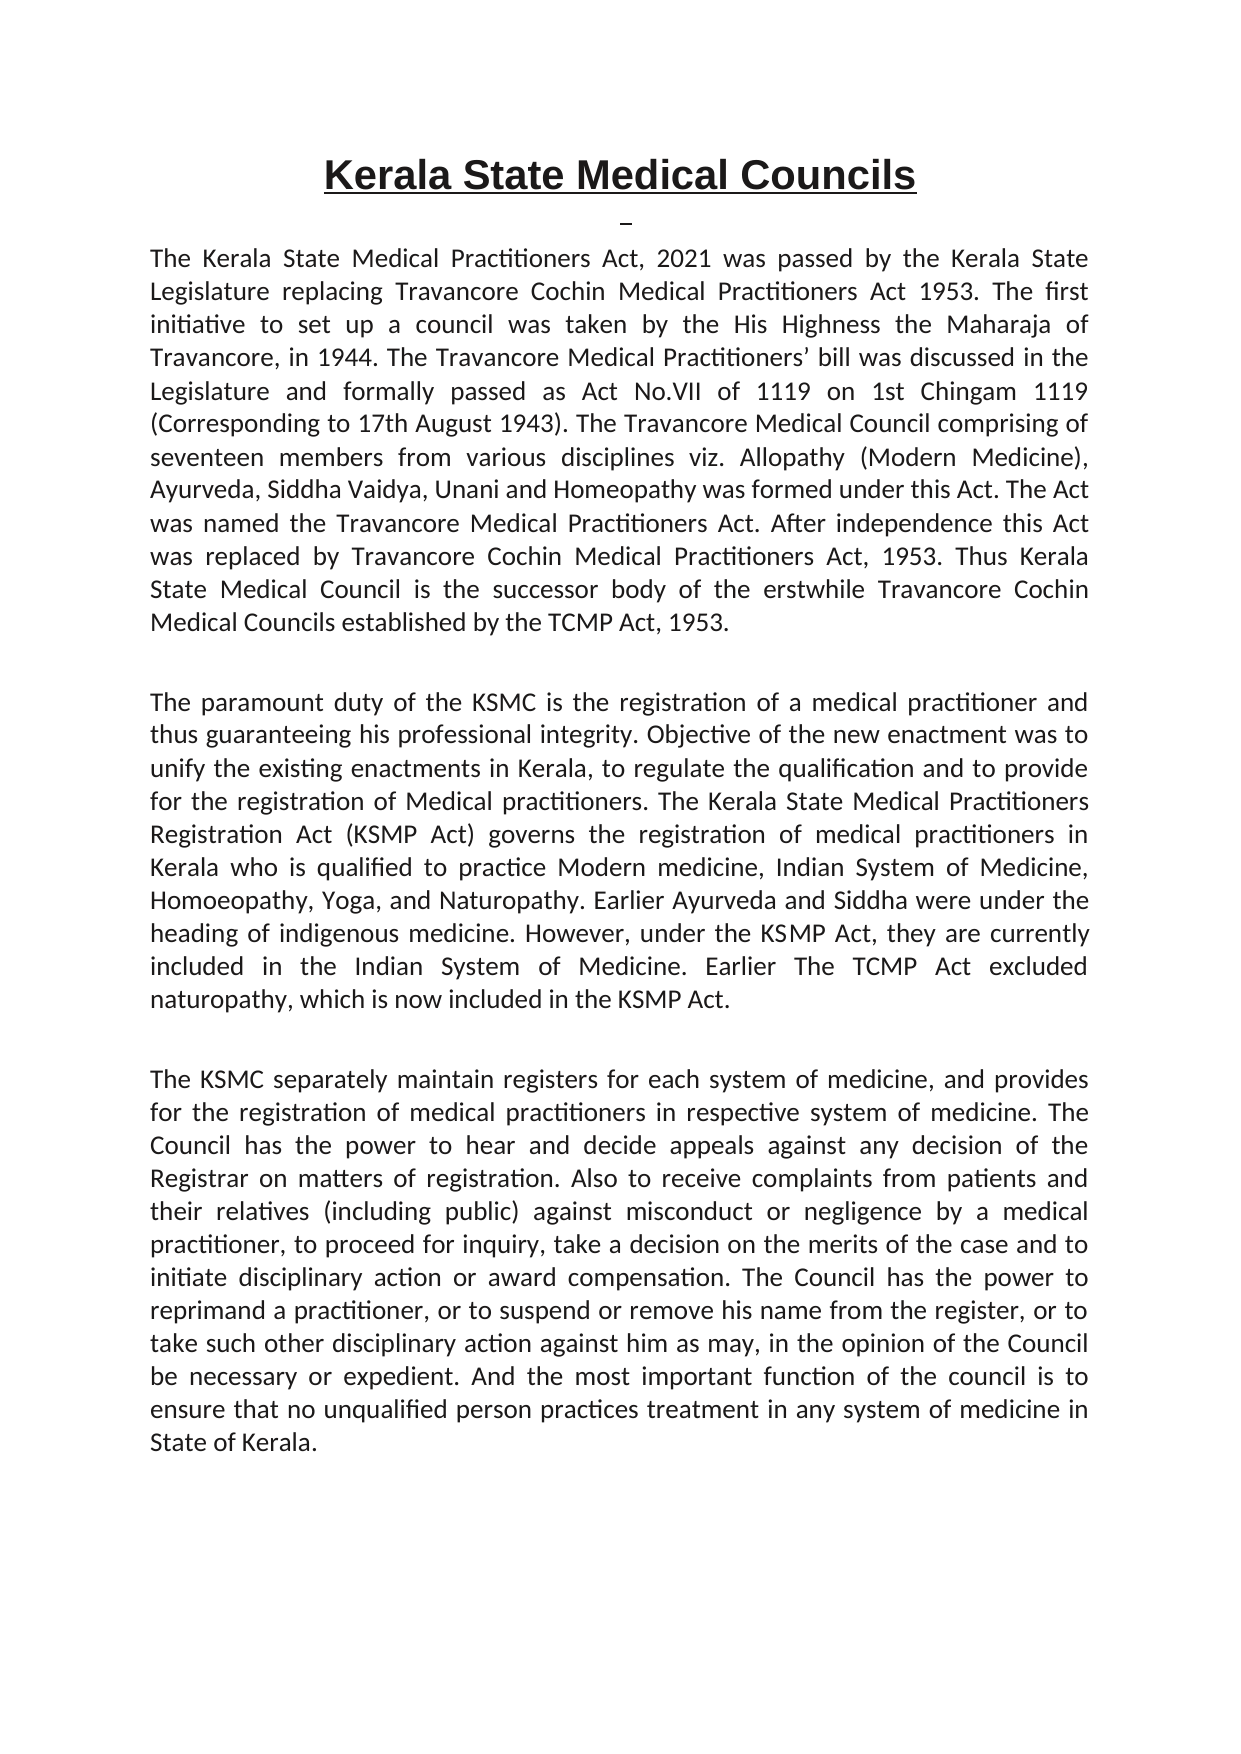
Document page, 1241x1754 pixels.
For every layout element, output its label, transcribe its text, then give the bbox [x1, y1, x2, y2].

text Kerala State Medical Councils [150, 150, 1090, 198]
text The Kerala State Medical Practitioners Act, 2021 was passed by the Kerala State Legislature replacing Travancore Cochin Medical Practitioners Act 1953. The first initiative to set up a council was taken by the His Highness the Maharaja of Travancore, in 1944. The Travancore Medical Practitioners’ bill was discussed in the Legislature and formally passed as Act No.VII of 1119 on 1st Chingam 1119 (Corresponding to 17th August 1943). The Travancore Medical Council comprising of seventeen members from various disciplines viz. Allopathy (Modern Medicine), Ayurveda, Siddha Vaidya, Unani and Homeopathy was formed under this Act. The Act was named the Travancore Medical Practitioners Act. After independence this Act was replaced by Travancore Cochin Medical Practitioners Act, 1953. Thus Kerala State Medical Council is the successor body of the erstwhile Travancore Cochin Medical Councils established by the TCMP Act, 1953. [150, 242, 1090, 638]
text The KSMC separately maintain registers for each system of medicine, and provides for the registration of medical practitioners in respective system of medicine. The Council has the power to hear and decide appeals against any decision of the Registrar on matters of registration. Also to receive complaints from patients and their relatives (including public) against misconduct or negligence by a medical practitioner, to proceed for inquiry, take a decision on the merits of the case and to initiate disciplinary action or award compensation. The Council has the power to reprimand a practitioner, or to suspend or remove his name from the register, or to take such other disciplinary action against him as may, in the opinion of the Council be necessary or expedient. And the most important function of the council is to ensure that no unqualified person practices treatment in any system of medicine in State of Kerala. [150, 1062, 1090, 1458]
text The paramount duty of the KSMC is the registration of a medical practitioner and thus guaranteeing his professional integrity. Objective of the new enactment was to unify the existing enactments in Kerala, to regulate the qualification and to provide for the registration of Medical practitioners. The Kerala State Medical Practitioners Registration Act (KSMP Act) governs the registration of medical practitioners in Kerala who is qualified to practice Modern medicine, Indian System of Medicine, Homoeopathy, Yoga, and Naturopathy. Earlier Ayurveda and Siddha were under the heading of indigenous medicine. However, under the KSMP Act, they are currently included in the Indian System of Medicine. Earlier The TCMP Act excluded naturopathy, which is now included in the KSMP Act. [150, 685, 1090, 1015]
